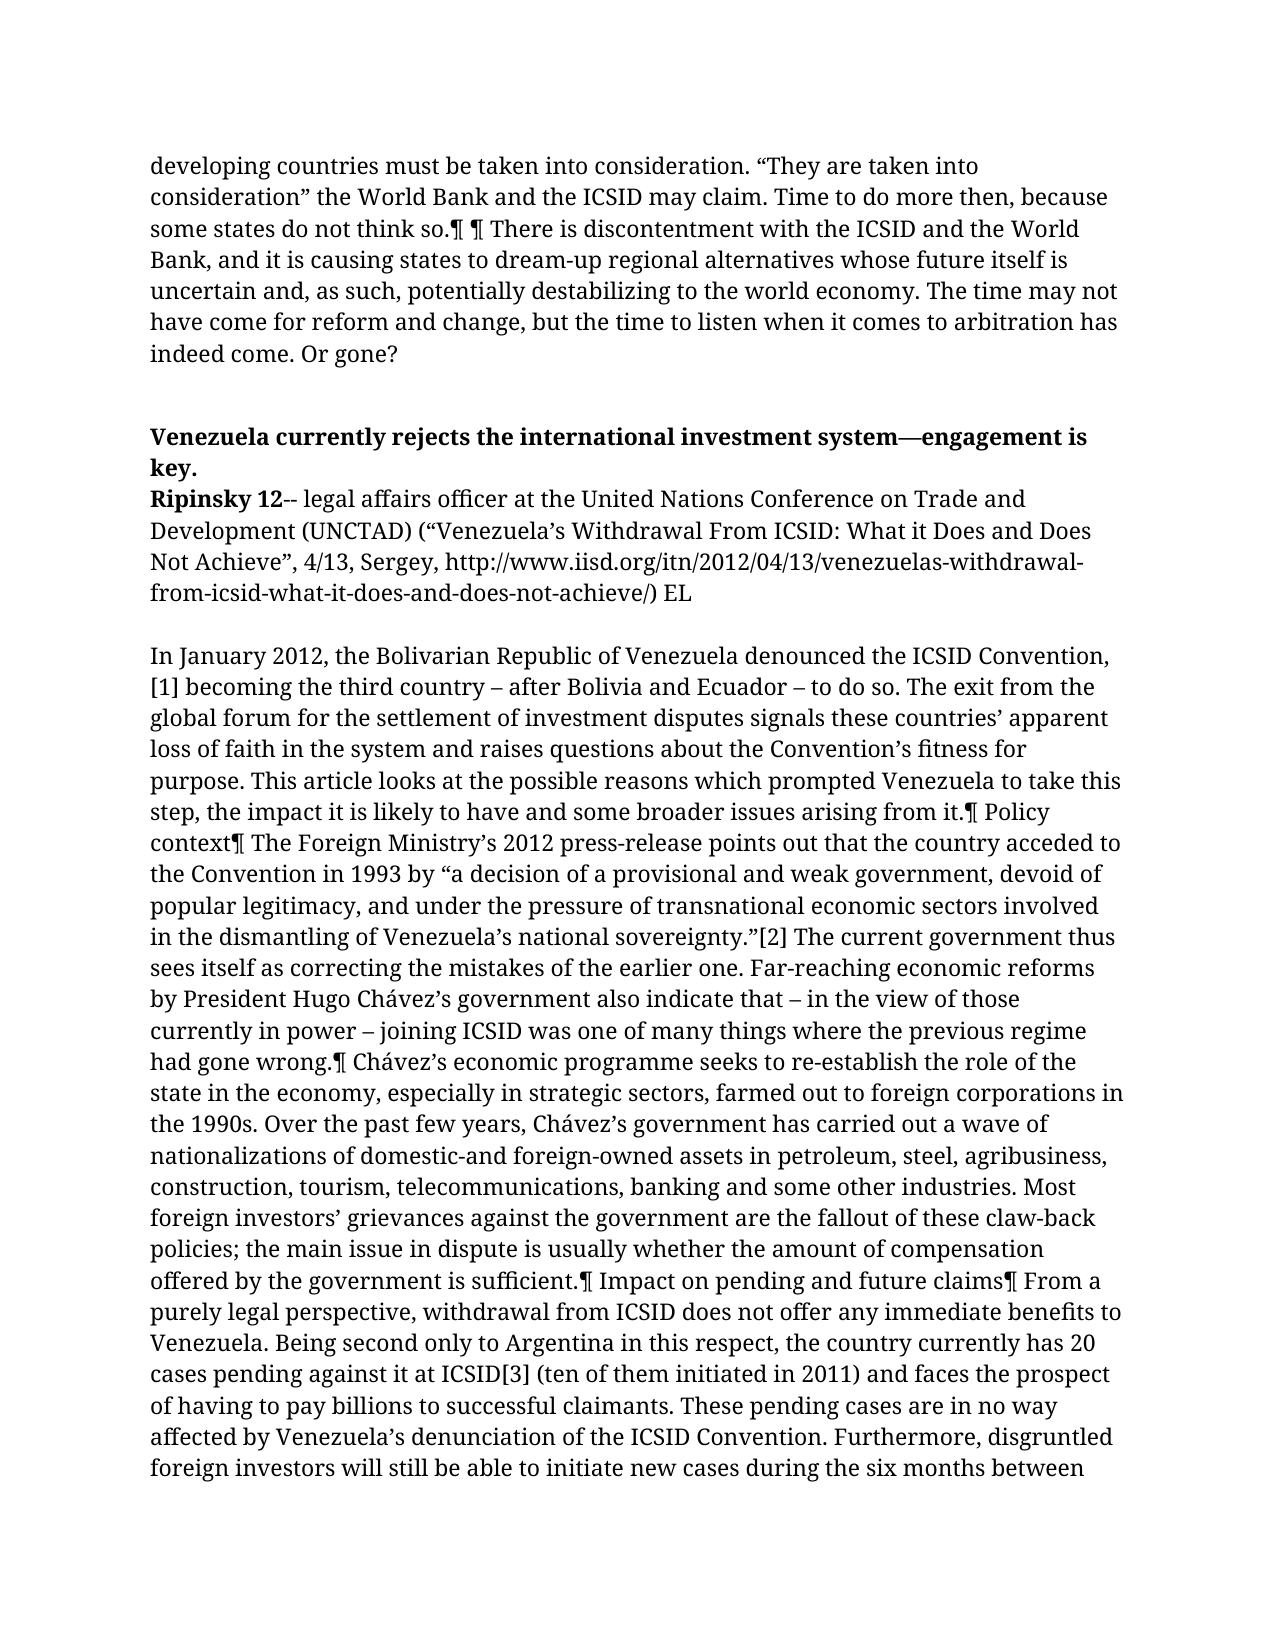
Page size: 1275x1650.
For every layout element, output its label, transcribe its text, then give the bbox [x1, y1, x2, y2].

text Venezuela currently rejects the international investment system—engagement is key. [150, 421, 1125, 483]
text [150, 639, 1125, 1483]
text Ripinsky 12-- legal affairs officer at the United Nations Conference on Trade and Development (UNCTAD) (“Venezuela’s Withdrawal From ICSID: What it Does and Does Not Achieve”, 4/13, Sergey, http://www.iisd.org/itn/2012/04/13/venezuelas-withdrawal-from-icsid-what-it-does-and-does-not-achieve/) EL [150, 483, 1125, 608]
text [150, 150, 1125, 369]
